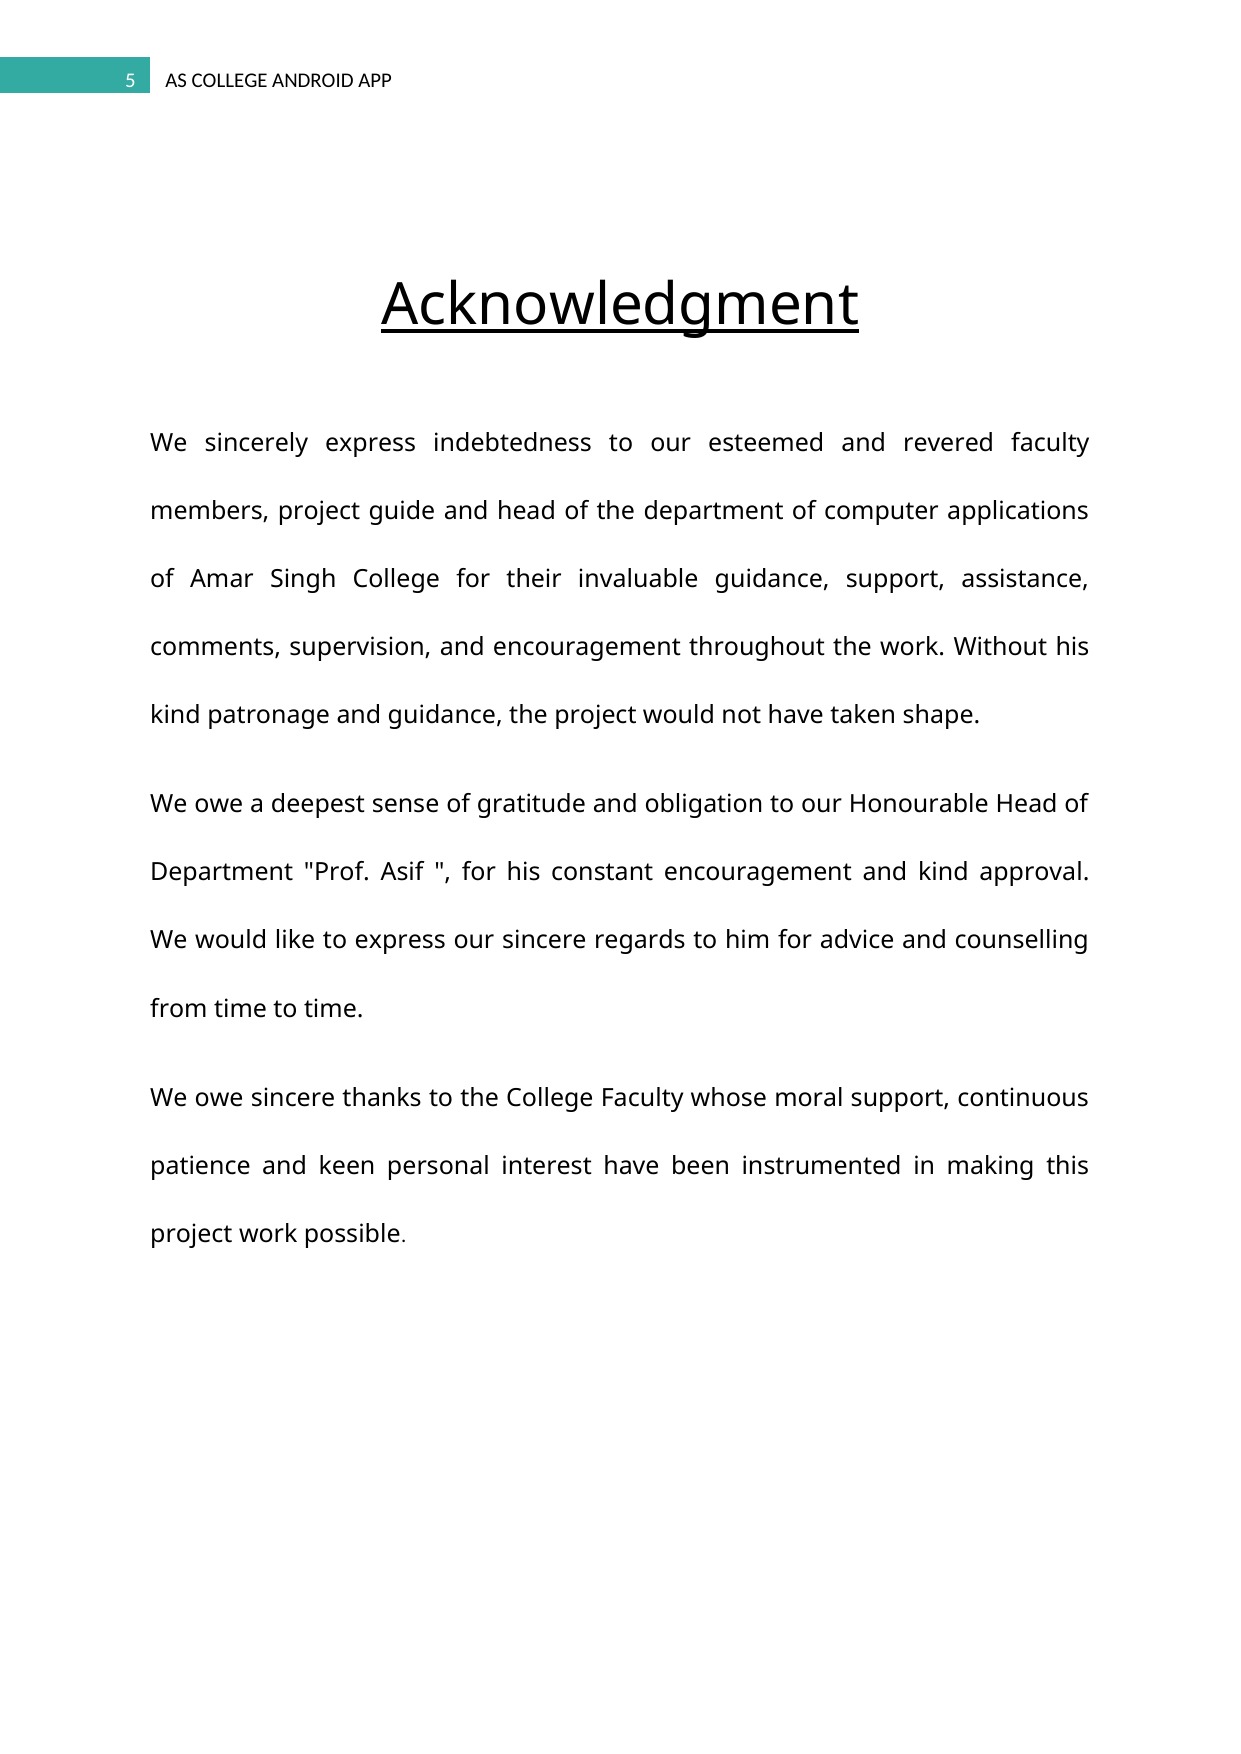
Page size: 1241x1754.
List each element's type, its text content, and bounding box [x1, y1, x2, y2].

text Acknowledgment [150, 262, 1090, 342]
text We sincerely express indebtedness to our esteemed and revered faculty members, project guide and head of the department of computer applications of Amar Singh College for their invaluable guidance, support, assistance, comments, supervision, and encouragement throughout the work. Without his kind patronage and guidance, the project would not have taken shape. [150, 424, 1090, 731]
text We owe a deepest sense of gratitude and obligation to our Honourable Head of Department "Prof. Asif ", for his constant encouragement and kind approval. We would like to express our sincere regards to him for advice and counselling from time to time. [150, 786, 1090, 1024]
text We owe sincere thanks to the College Faculty whose moral support, continuous patience and keen personal interest have been instrumented in making this project work possible. [150, 1079, 1090, 1249]
